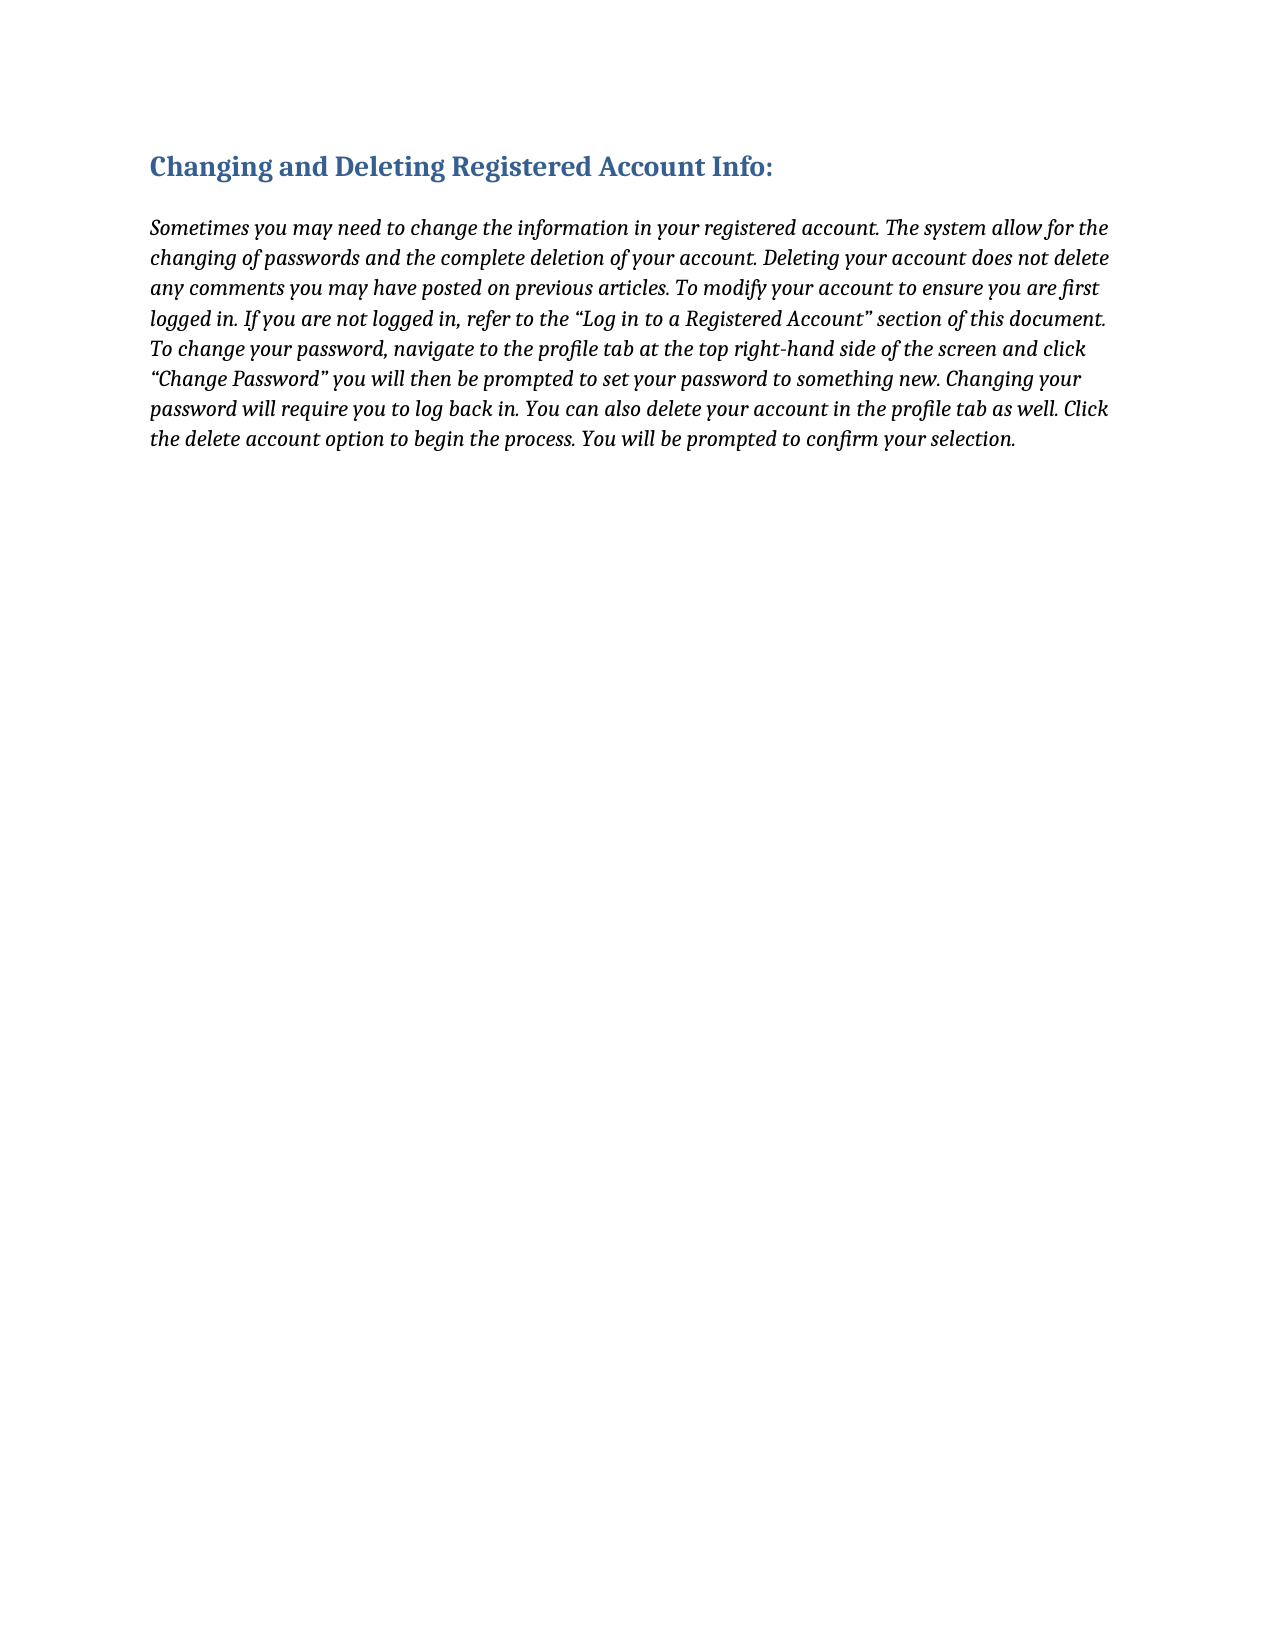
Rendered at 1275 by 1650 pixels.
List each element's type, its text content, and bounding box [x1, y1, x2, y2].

text Sometimes you may need to change the information in your registered account. The system allow for the changing of passwords and the complete deletion of your account. Deleting your account does not delete any comments you may have posted on previous articles. To modify your account to ensure you are first logged in. If you are not logged in, refer to the “Log in to a Registered Account” section of this document. To change your password, navigate to the profile tab at the top right-hand side of the screen and click “Change Password” you will then be prompted to set your password to something new. Changing your password will require you to log back in. You can also delete your account in the profile tab as well. Click the delete account option to begin the process. You will be prompted to confirm your selection. [150, 215, 1125, 452]
subtitle Changing and Deleting Registered Account Info: [150, 150, 1125, 183]
